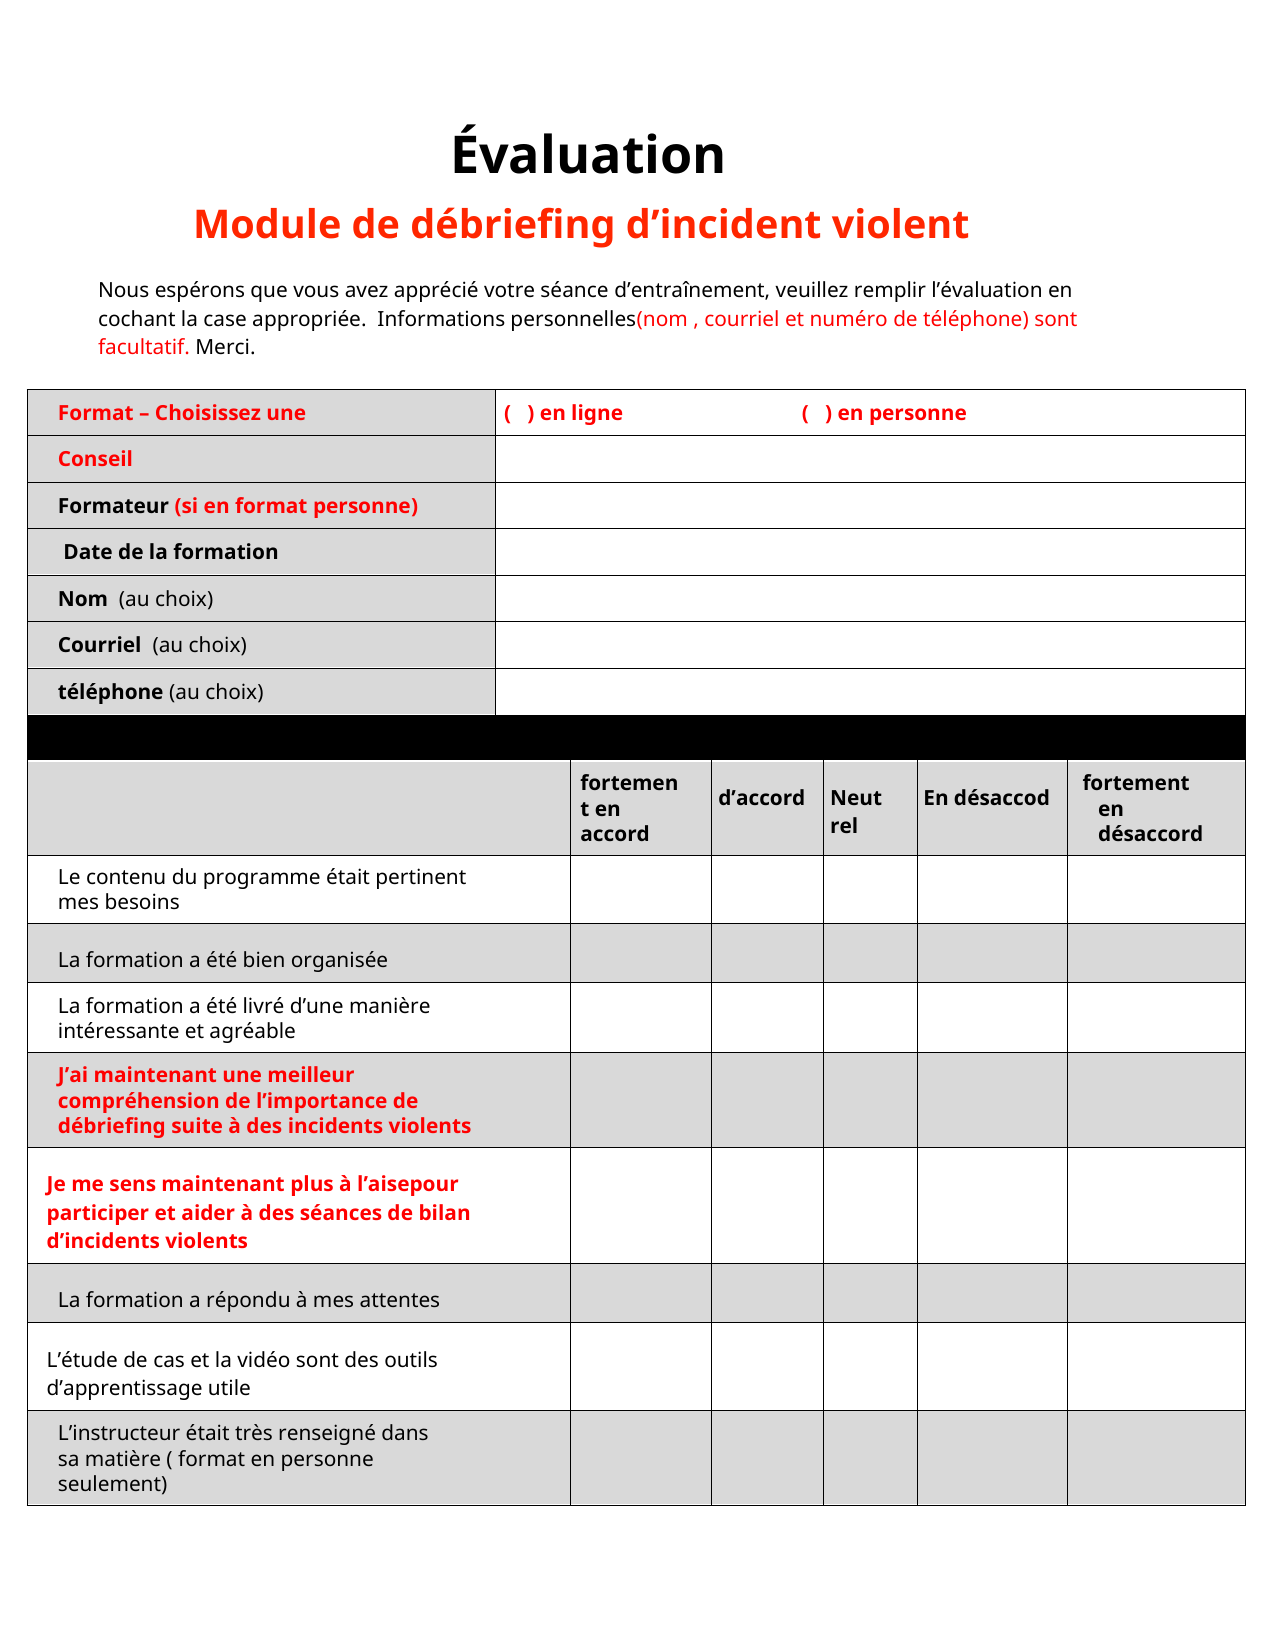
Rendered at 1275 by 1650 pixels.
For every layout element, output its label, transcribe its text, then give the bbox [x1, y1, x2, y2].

table_cell [571, 856, 711, 923]
table_cell [496, 622, 1245, 667]
table_cell [712, 924, 823, 982]
table_cell [918, 1148, 1067, 1263]
table_cell La formation a été livré d’une manière intéressante et agréable [28, 983, 570, 1052]
table_cell [712, 1148, 823, 1263]
table_cell [712, 983, 823, 1052]
table_cell [496, 576, 1245, 621]
table_cell [1068, 1411, 1245, 1504]
table_cell [1068, 1264, 1245, 1322]
table_cell En désaccod [918, 762, 1067, 855]
table_cell [571, 1148, 711, 1263]
table_cell d’accord [712, 762, 823, 855]
table_cell fortement en accord [571, 762, 711, 855]
table_cell [918, 856, 1067, 923]
table_cell Neutrel [824, 762, 917, 855]
table_cell [918, 1323, 1067, 1410]
table_cell Conseil [28, 436, 495, 482]
table_cell [571, 983, 711, 1052]
table_cell L’étude de cas et la vidéo sont des outils d’apprentissage utile [28, 1323, 570, 1410]
table_cell [918, 1264, 1067, 1322]
table_cell [496, 669, 1245, 714]
table_cell [918, 1053, 1067, 1147]
table_cell [824, 856, 917, 923]
table_header Format – Choisissez une [28, 390, 495, 435]
table_cell [824, 1264, 917, 1322]
table_cell [824, 983, 917, 1052]
table_cell fortement en désaccord [1068, 762, 1245, 855]
table_cell La formation a répondu à mes attentes [28, 1264, 570, 1322]
table_cell [918, 924, 1067, 982]
table_cell [496, 483, 1245, 528]
text Évaluation [375, 117, 1200, 188]
table_cell Date de la formation [28, 529, 495, 574]
table_cell [712, 1411, 823, 1504]
table_cell [1068, 856, 1245, 923]
table_cell [571, 924, 711, 982]
table_cell [712, 1264, 823, 1322]
table_cell [918, 1411, 1067, 1504]
table_cell [824, 1148, 917, 1263]
table_cell [496, 529, 1245, 574]
table_cell Je me sens maintenant plus à l’aisepour participer et aider à des séances de bilan d’incidents violents [28, 1148, 570, 1263]
table_cell Le contenu du programme était pertinent mes besoins [28, 856, 570, 923]
table_cell [1068, 1323, 1245, 1410]
table_cell [1068, 983, 1245, 1052]
table_cell [712, 1323, 823, 1410]
table_cell [571, 1411, 711, 1504]
table_cell [712, 856, 823, 923]
table_cell Courriel (au choix) [28, 622, 495, 667]
table_cell [571, 1053, 711, 1147]
table_cell Nom (au choix) [28, 576, 495, 621]
table_cell [824, 1411, 917, 1504]
table_cell L’instructeur était très renseigné dans sa matière ( format en personne seulement) [28, 1411, 570, 1504]
table_cell [1068, 924, 1245, 982]
table_cell [824, 924, 917, 982]
table_cell téléphone (au choix) [28, 669, 495, 714]
text Module de débriefing d’incident violent [172, 197, 1200, 251]
table_cell [571, 1323, 711, 1410]
table_cell La formation a été bien organisée [28, 924, 570, 982]
table_cell [571, 1264, 711, 1322]
table_cell [28, 762, 570, 855]
table_cell [1068, 1053, 1245, 1147]
text Nous espérons que vous avez apprécié votre séance d’entraînement, veuillez remplir l’évaluation en cochant la case appropriée. Informations personnelles(nom , courriel et numéro de téléphone) sont facultatif. Merci. [98, 275, 1155, 361]
table_cell [824, 1323, 917, 1410]
table_cell [496, 436, 1245, 482]
table_cell [712, 1053, 823, 1147]
table_cell [1068, 1148, 1245, 1263]
table_header ( ) en ligne ( ) en personne [496, 390, 1245, 435]
table_cell [918, 983, 1067, 1052]
table_cell [824, 1053, 917, 1147]
table_cell J’ai maintenant une meilleur compréhension de l’importance de débriefing suite à des incidents violents [28, 1053, 570, 1147]
table_cell [27, 715, 1246, 760]
table_cell Formateur (si en format personne) [28, 483, 495, 528]
